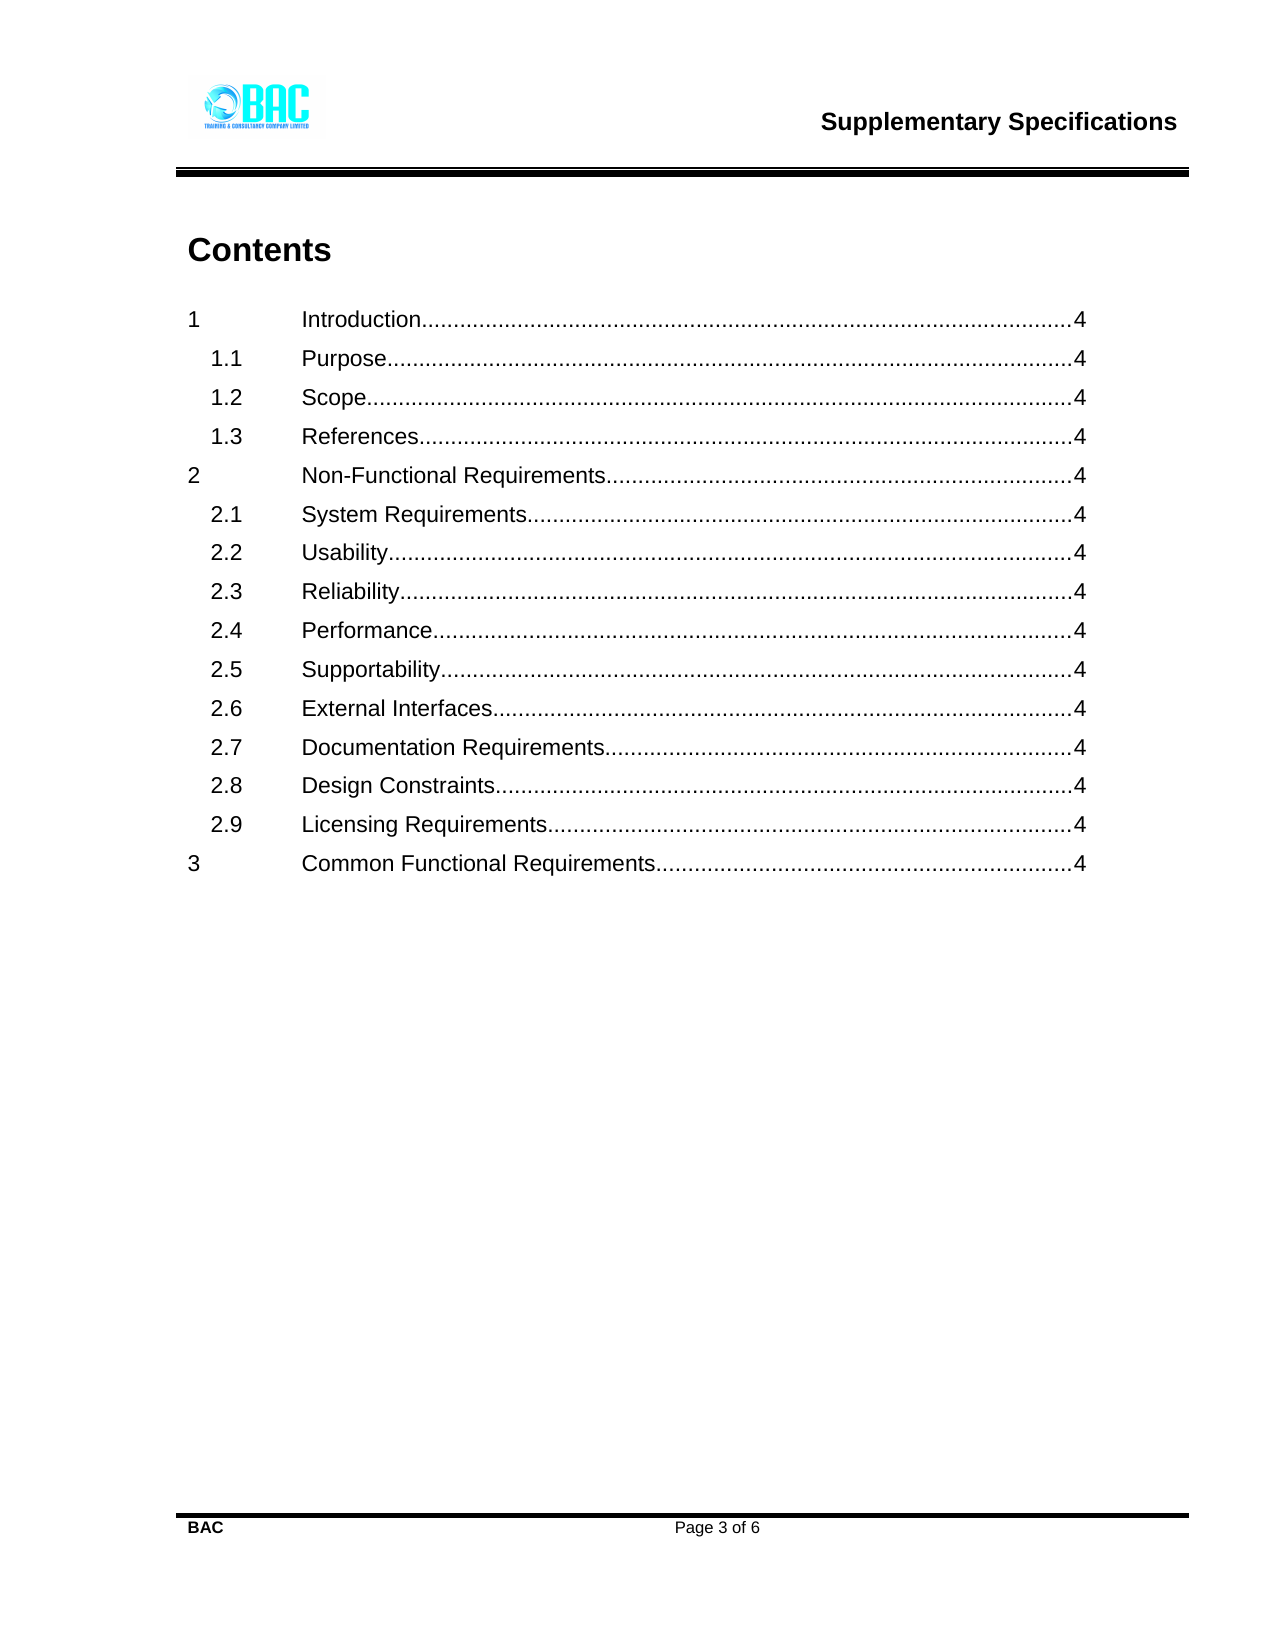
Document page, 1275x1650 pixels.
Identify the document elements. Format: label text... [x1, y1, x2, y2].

text 3 Common Functional Requirements 4 [187, 850, 1087, 877]
text 2.4 Performance 4 [210, 617, 1087, 643]
text 2.9 Licensing Requirements 4 [210, 811, 1087, 838]
text 1.2 Scope 4 [210, 384, 1087, 410]
text 2.6 External Interfaces 4 [210, 695, 1087, 721]
text 2 Non-Functional Requirements 4 [187, 462, 1087, 488]
text 1.3 References 4 [210, 423, 1087, 449]
picture [187, 75, 326, 139]
text 2.7 Documentation Requirements 4 [210, 734, 1087, 760]
text 1 Introduction 4 [187, 306, 1087, 333]
text 2.2 Usability 4 [210, 539, 1087, 566]
text 2.1 System Requirements 4 [210, 501, 1087, 527]
text 1.1 Purpose 4 [210, 345, 1087, 371]
text 2.5 Supportability 4 [210, 656, 1087, 682]
title Contents [187, 230, 1087, 269]
text 2.8 Design Constraints 4 [210, 772, 1087, 799]
text 2.3 Reliability 4 [210, 578, 1087, 604]
